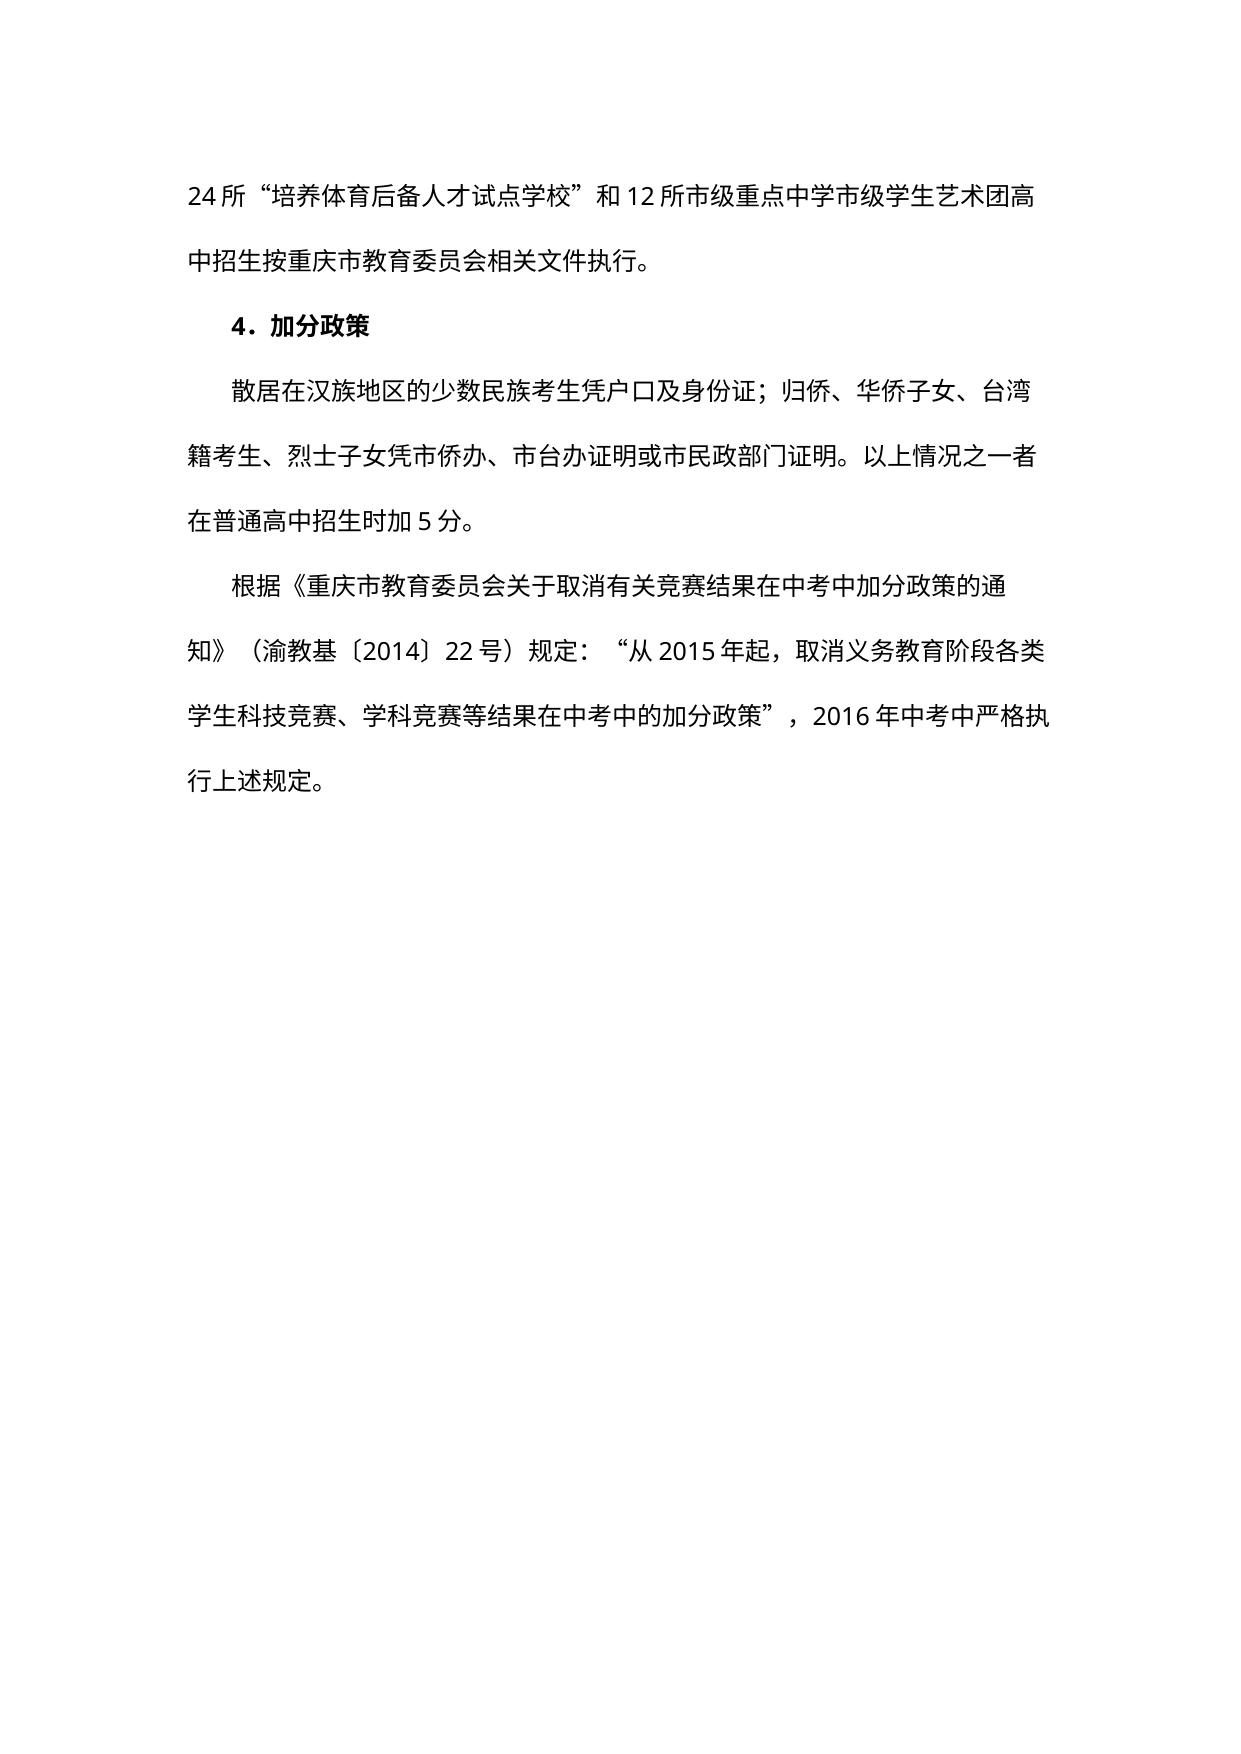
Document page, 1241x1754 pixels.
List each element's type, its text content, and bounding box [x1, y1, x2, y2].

text 4．加分政策 [187, 292, 1053, 357]
text 散居在汉族地区的少数民族考生凭户口及身份证；归侨、华侨子女、台湾籍考生、烈士子女凭市侨办、市台办证明或市民政部门证明。以上情况之一者在普通高中招生时加5分。 [187, 357, 1053, 552]
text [187, 162, 1053, 292]
text 根据《重庆市教育委员会关于取消有关竞赛结果在中考中加分政策的通知》（渝教基〔2014〕22号）规定：“从2015年起，取消义务教育阶段各类学生科技竞赛、学科竞赛等结果在中考中的加分政策”，2016年中考中严格执行上述规定。 [187, 552, 1053, 812]
